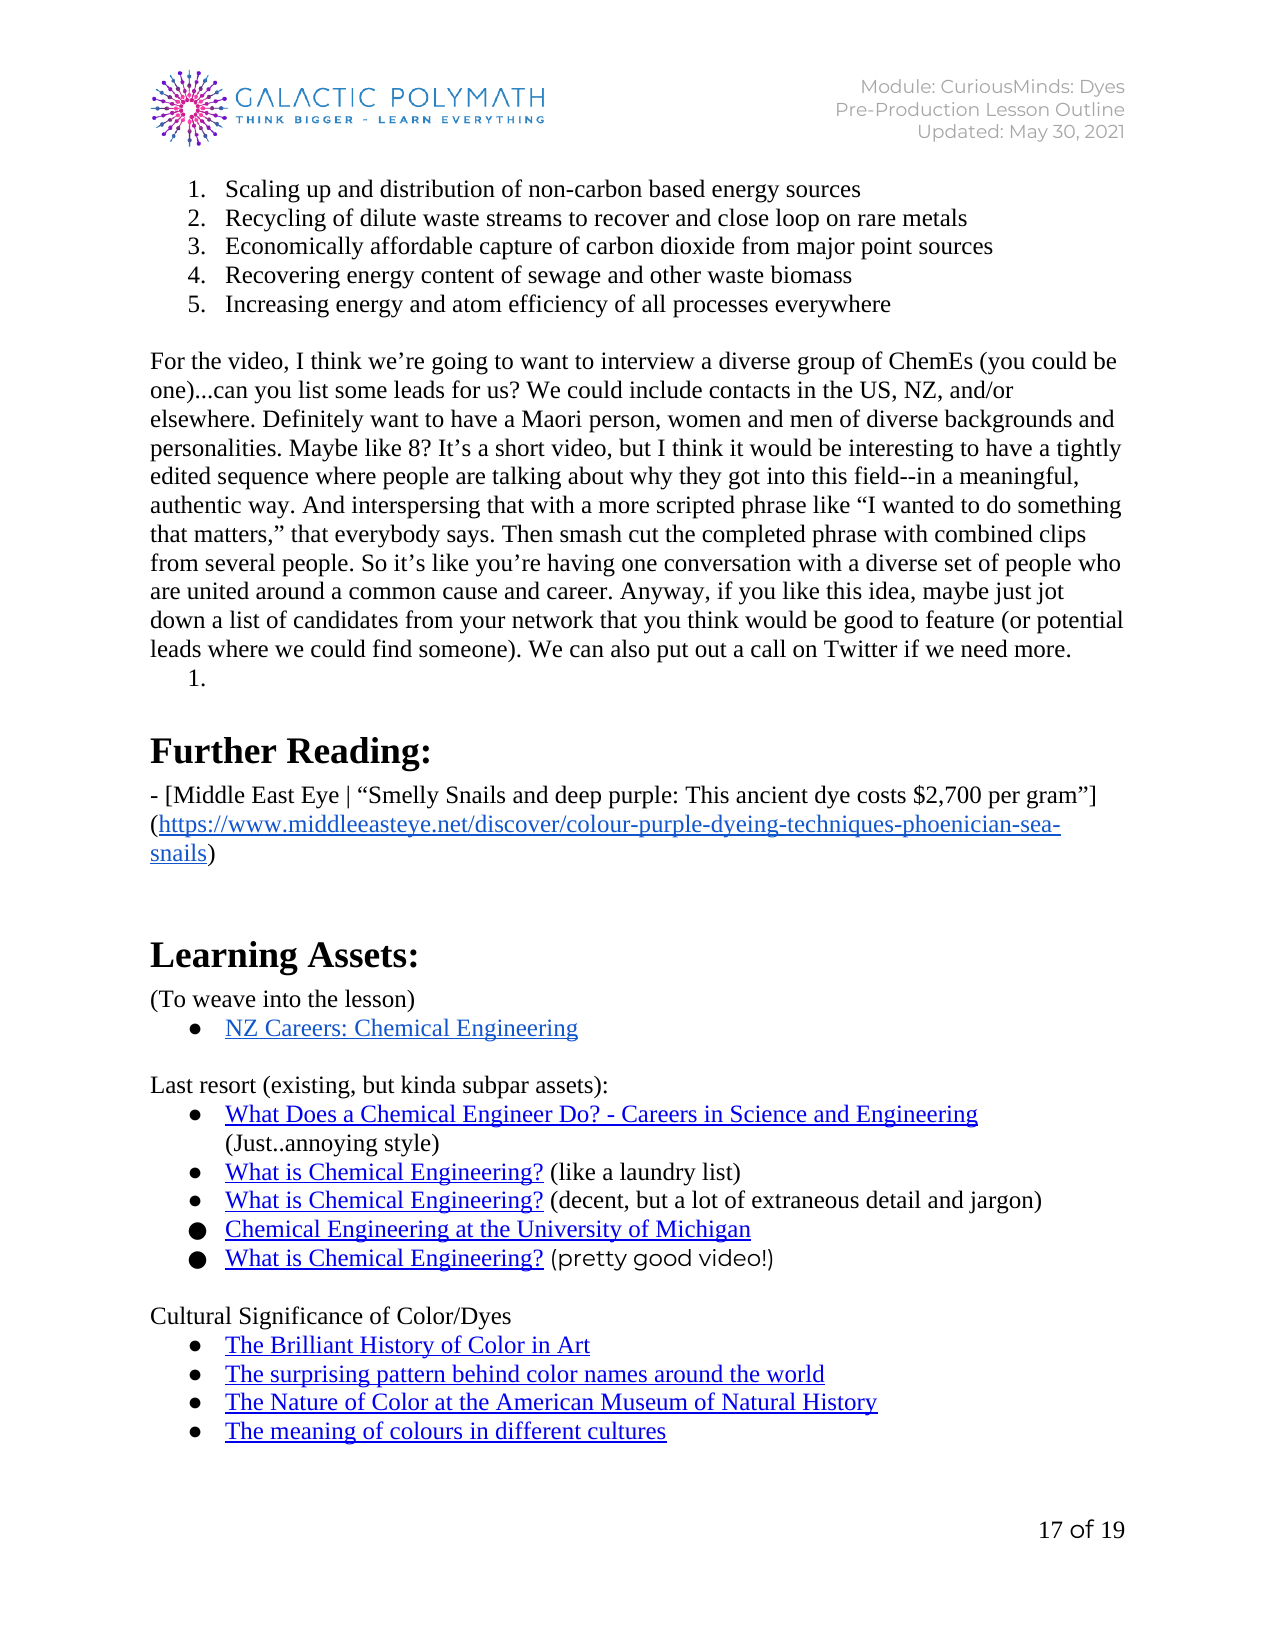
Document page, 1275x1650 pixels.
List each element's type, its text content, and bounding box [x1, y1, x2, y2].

list What is Chemical Engineering? (decent, but a lot of extraneous detail and jargon) [187, 1186, 1125, 1214]
picture [150, 69, 544, 147]
list The Brilliant History of Color in Art [187, 1330, 1125, 1359]
text Cultural Significance of Color/Dyes [150, 1301, 1125, 1330]
text - [Middle East Eye | “Smelly Snails and deep purple: This ancient dye costs $2,700 per gram”](https://www.middleeasteye.net/discover/colour-purple-dyeing-techniques-phoenician-sea-snails) [150, 780, 1125, 867]
list Recovering energy content of sewage and other waste biomass [187, 260, 1125, 289]
list The Nature of Color at the American Museum of Natural History [187, 1387, 1125, 1416]
list Economically affordable capture of carbon dioxide from major point sources [187, 231, 1125, 260]
list Recycling of dilute waste streams to recover and close loop on rare metals [187, 203, 1125, 231]
list What Does a Chemical Engineer Do? - Careers in Science and Engineering (Just..annoying style) [187, 1099, 1125, 1157]
subtitle Further Reading: [150, 729, 1125, 772]
list Chemical Engineering at the University of Michigan [187, 1214, 1125, 1243]
text (To weave into the lesson) [150, 984, 1125, 1013]
subtitle Learning Assets: [150, 933, 1125, 976]
list The surprising pattern behind color names around the world [187, 1359, 1125, 1387]
list What is Chemical Engineering? (like a laundry list) [187, 1157, 1125, 1186]
list Increasing energy and atom efficiency of all processes everywhere [187, 289, 1125, 318]
text For the video, I think we’re going to want to interview a diverse group of ChemEs (you could be one)...can you list some leads for us? We could include contacts in the US, NZ, and/or elsewhere. Definitely want to have a Maori person, women and men of diverse backgrounds and personalities. Maybe like 8? It’s a short video, but I think it would be interesting to have a tightly edited sequence where people are talking about why they got into this field--in a meaningful, authentic way. And interspersing that with a more scripted phrase like “I wanted to do something that matters,” that everybody says. Then smash cut the completed phrase with combined clips from several people. So it’s like you’re having one conversation with a diverse set of people who are united around a common cause and career. Anyway, if you like this idea, maybe just jot down a list of candidates from your network that you think would be good to feature (or potential leads where we could find someone). We can also put out a call on Twitter if we need more. [150, 346, 1125, 663]
list What is Chemical Engineering? (pretty good video!) [187, 1243, 1125, 1272]
list The meaning of colours in different cultures [187, 1416, 1125, 1445]
list NZ Careers: Chemical Engineering [187, 1013, 1125, 1042]
list Scaling up and distribution of non-carbon based energy sources [187, 174, 1125, 203]
text Last resort (existing, but kinda subpar assets): [150, 1071, 1125, 1099]
